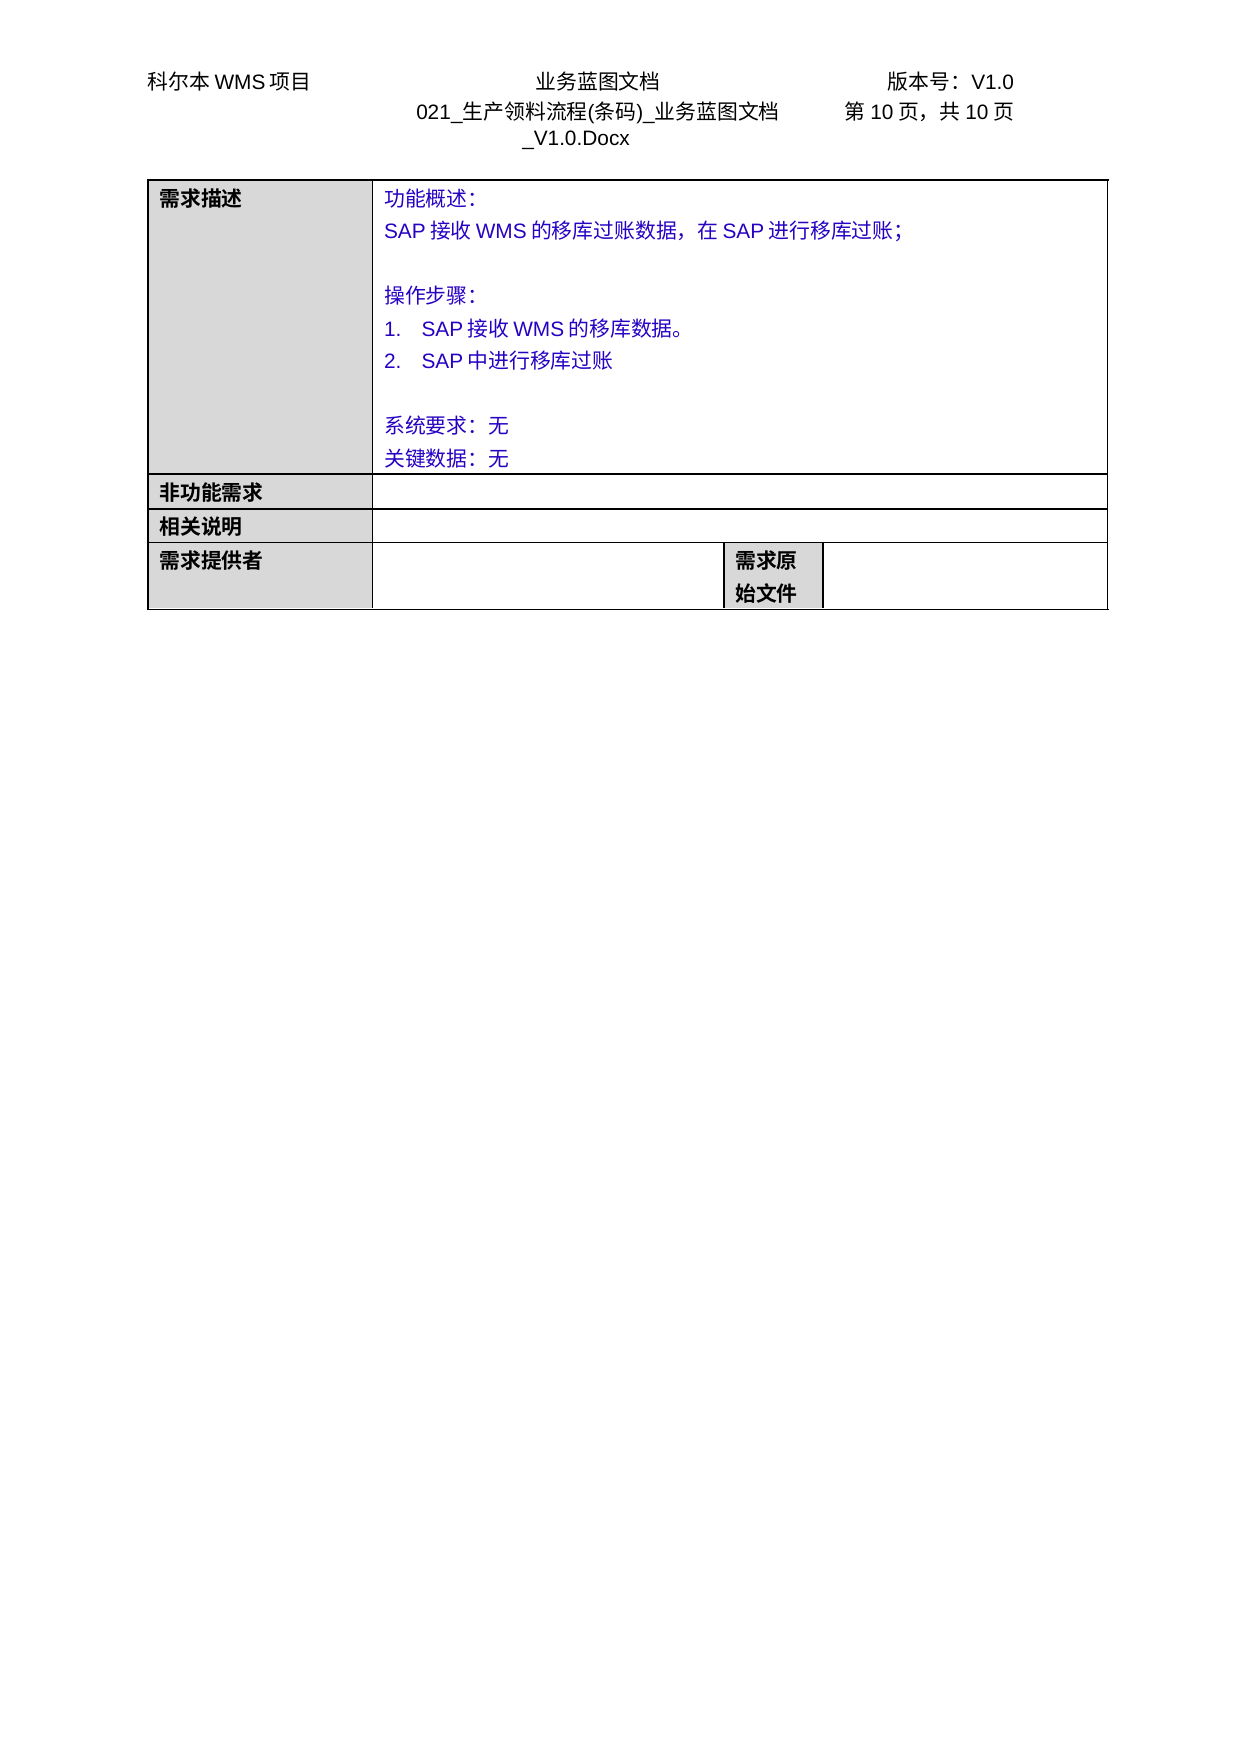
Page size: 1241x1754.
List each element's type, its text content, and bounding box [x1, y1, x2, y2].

table_cell 需求提供者 [149, 543, 372, 608]
table_cell 相关说明 [149, 510, 372, 542]
table_cell [373, 510, 1107, 542]
table_cell 非功能需求 [149, 475, 372, 508]
table_cell [824, 543, 1107, 608]
table_cell [373, 543, 723, 608]
table_cell 需求描述 [149, 181, 372, 473]
table_cell 需求原始文件 [725, 543, 822, 608]
table_cell 功能概述： SAP接收WMS的移库过账数据，在SAP进行移库过账； 操作步骤： SAP接收WMS的移库数据。 SAP中进行移库过账 系统要求：无 关键数据：无 [373, 181, 1107, 473]
table_cell [373, 475, 1107, 508]
